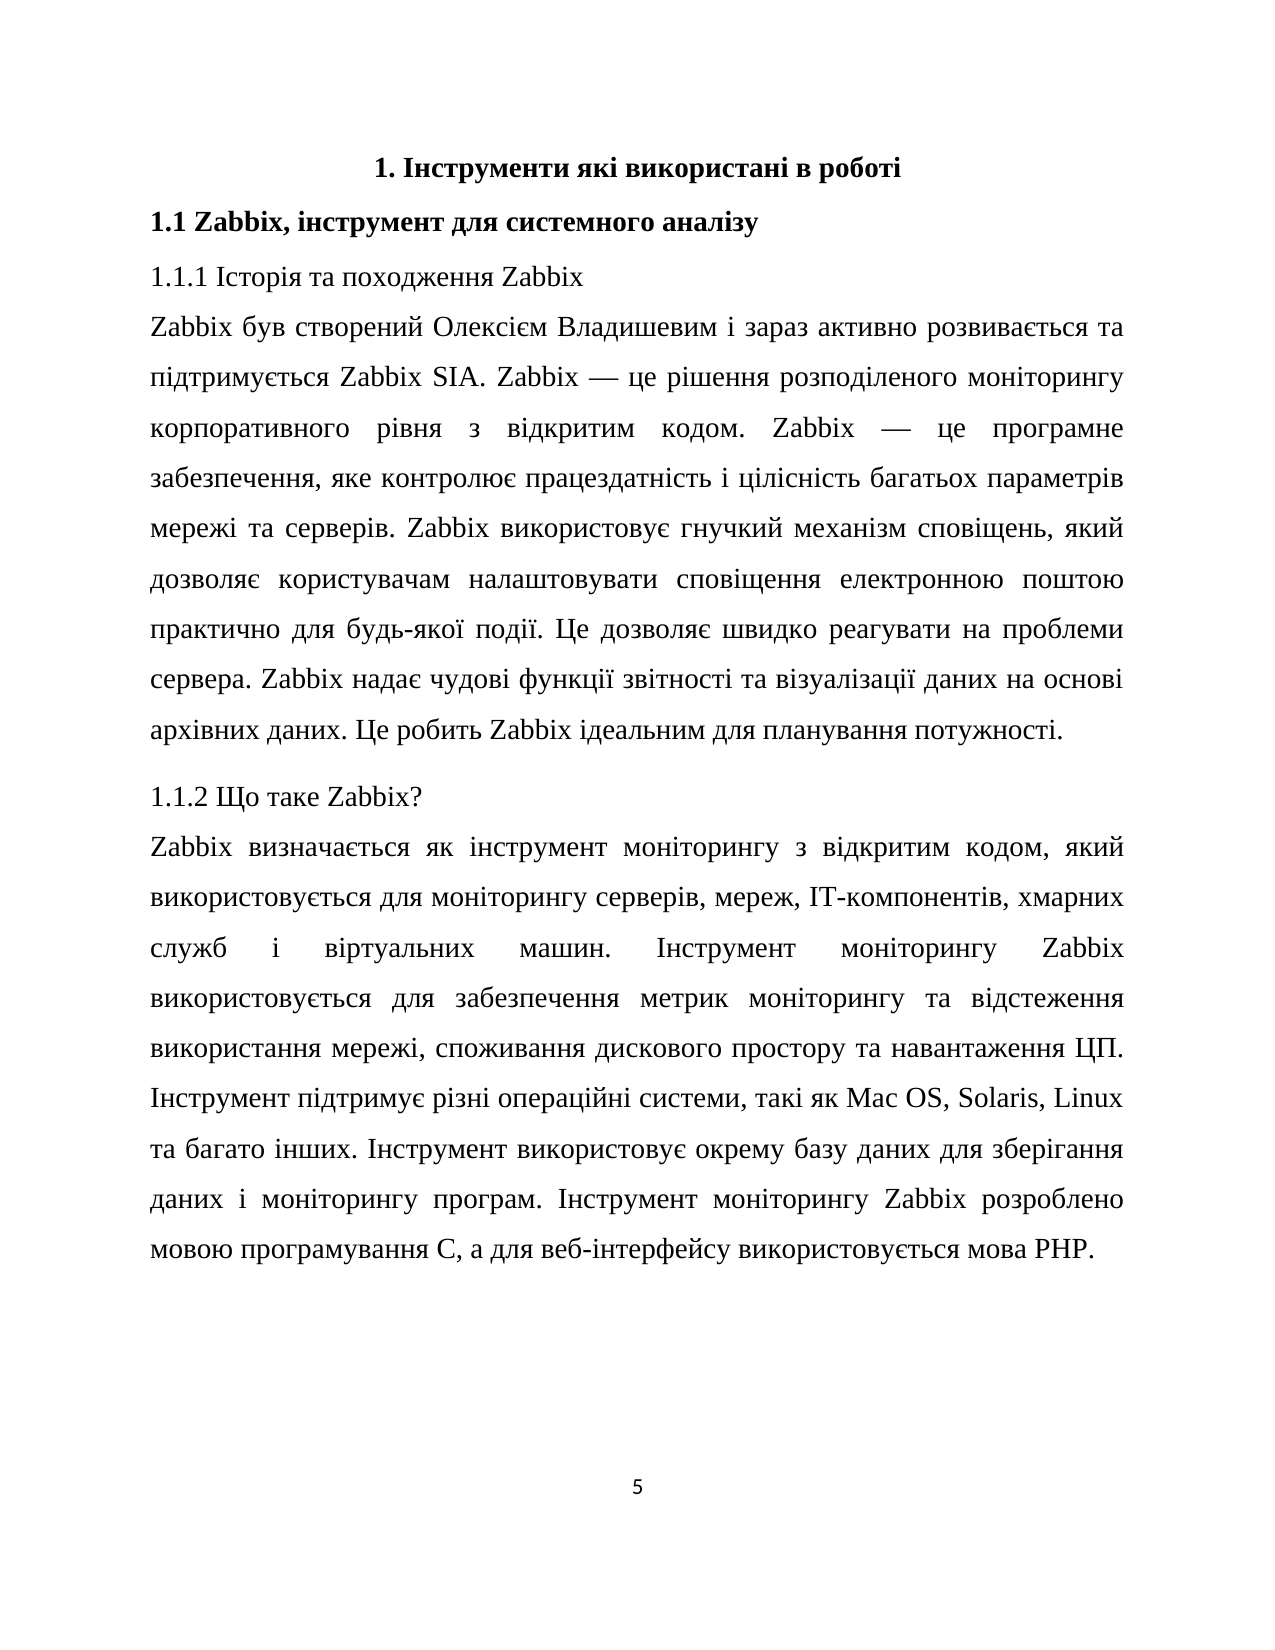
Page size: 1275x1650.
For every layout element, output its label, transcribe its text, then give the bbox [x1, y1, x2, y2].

text Zabbix визначається як інструмент моніторингу з відкритим кодом, який використовується для моніторингу серверів, мереж, ІТ-компонентів, хмарних служб і віртуальних машин. Інструмент моніторингу Zabbix використовується для забезпечення метрик моніторингу та відстеження використання мережі, споживання дискового простору та навантаження ЦП. Інструмент підтримує різні операційні системи, такі як Mac OS, Solaris, Linux та багато інших. Інструмент використовує окрему базу даних для зберігання даних і моніторингу програм. Інструмент моніторингу Zabbix розроблено мовою програмування C, а для веб-інтерфейсу використовується мова PHP. [150, 829, 1125, 1265]
subtitle 1. Інструменти які використані в роботі [150, 150, 1125, 183]
subtitle 1.1.1 Історія та походження Zabbix [150, 259, 1125, 292]
text Zabbix був створений Олексієм Владишевим і зараз активно розвивається та підтримується Zabbix SIA. Zabbix — це рішення розподіленого моніторингу корпоративного рівня з відкритим кодом. Zabbix — це програмне забезпечення, яке контролює працездатність і цілісність багатьох параметрів мережі та серверів. Zabbix використовує гнучкий механізм сповіщень, який дозволяє користувачам налаштовувати сповіщення електронною поштою практично для будь-якої події. Це дозволяє швидко реагувати на проблеми сервера. Zabbix надає чудові функції звітності та візуалізації даних на основі архівних даних. Це робить Zabbix ідеальним для планування потужності. [150, 309, 1125, 745]
subtitle 1.1 Zabbix, інструмент для системного аналізу [150, 204, 1125, 238]
subtitle 1.1.2 Що таке Zabbix? [150, 779, 1125, 812]
